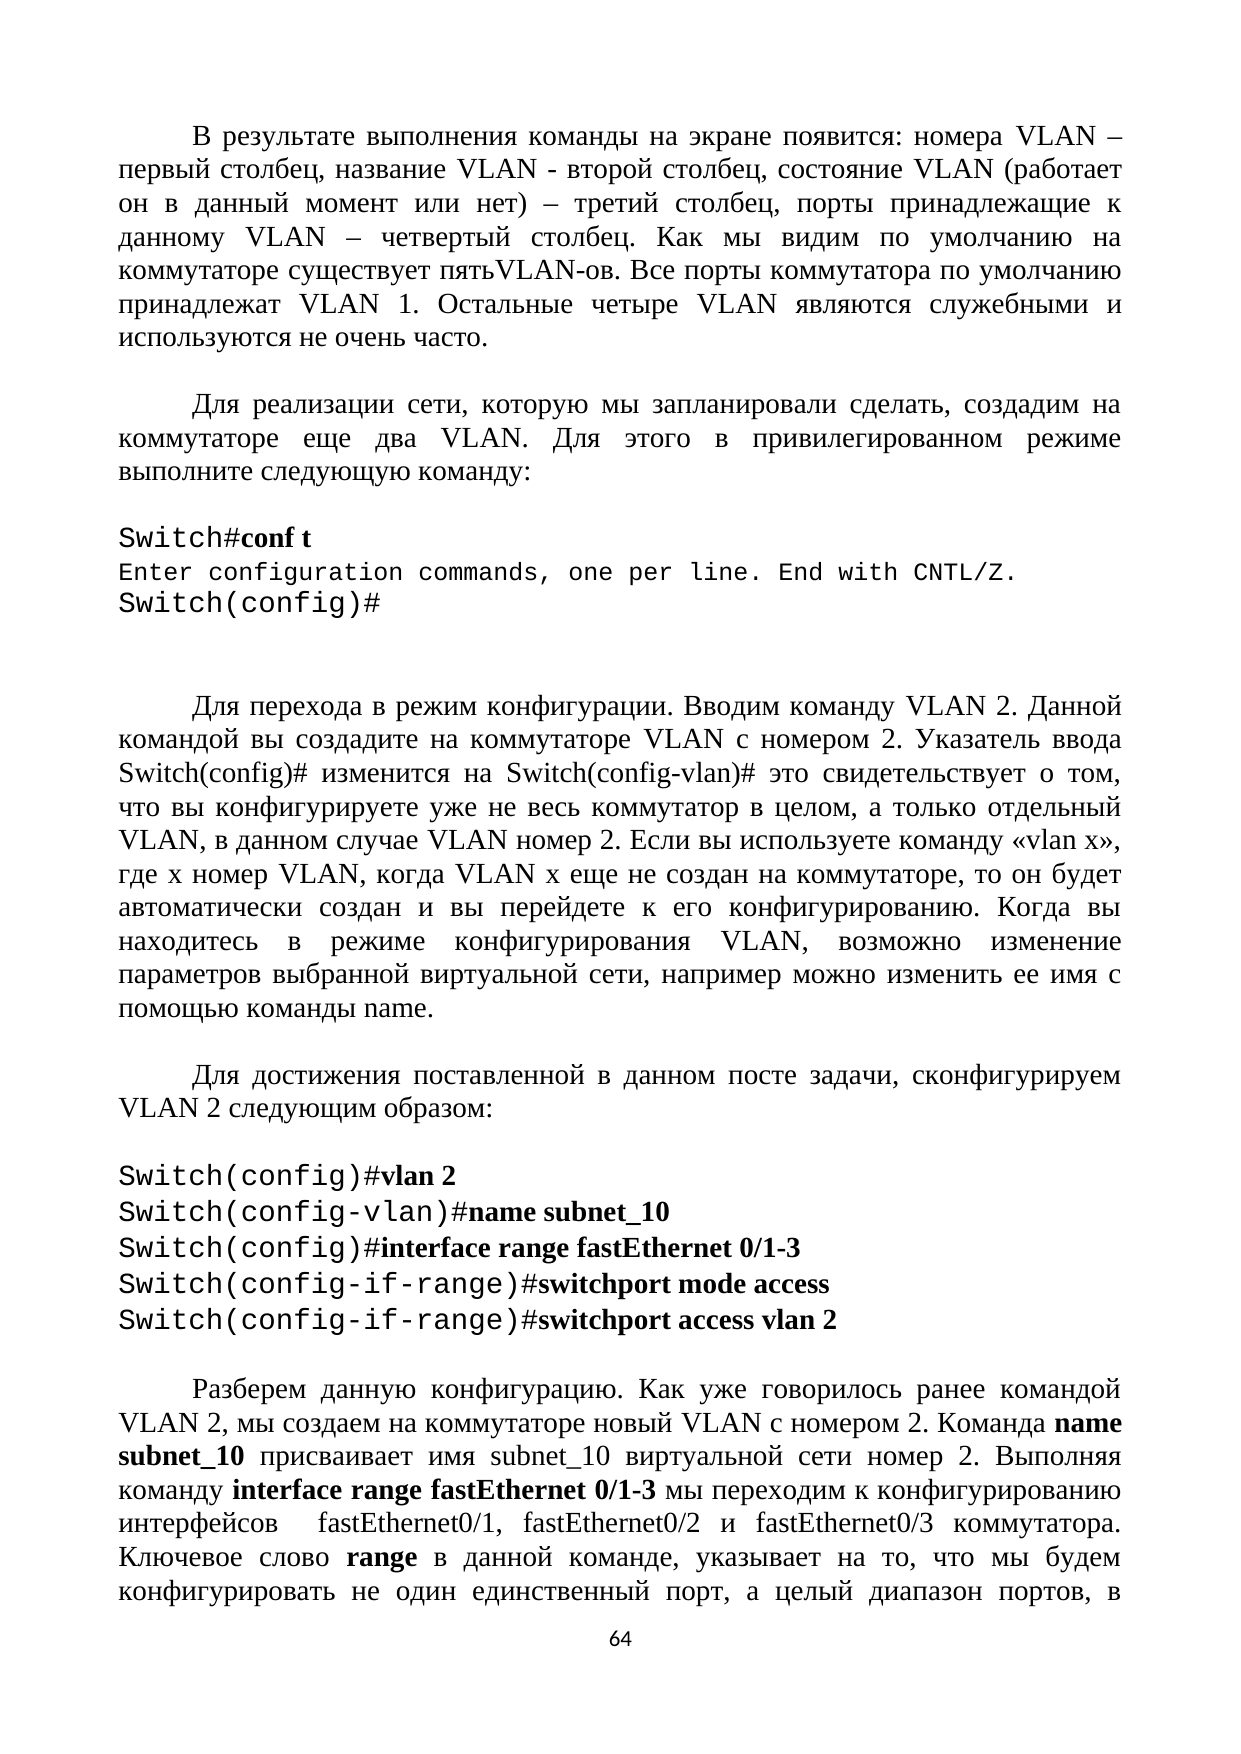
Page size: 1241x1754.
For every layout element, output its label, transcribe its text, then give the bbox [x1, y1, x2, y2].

text Switch(config)#vlan 2 [118, 1158, 1122, 1194]
text Switch#conf t [118, 521, 1122, 557]
text Switch(config-if-range)#switchport mode access [118, 1266, 1122, 1302]
text Switch(config-vlan)#name subnet_10 [118, 1194, 1122, 1230]
text Switch(config)#interface range fastEthernet 0/1-3 [118, 1230, 1122, 1266]
text Switch(config)# [118, 588, 1122, 621]
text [118, 1371, 1122, 1606]
text Enter configuration commands, one per line. End with CNTL/Z. [118, 557, 1122, 588]
text Switch(config-if-range)#switchport access vlan 2 [118, 1302, 1122, 1338]
text Для перехода в режим конфигурации. Вводим команду VLAN 2. Данной командой вы создадите на коммутаторе VLAN с номером 2. Указатель ввода Switch(config)# изменится на Switch(config-vlan)# это свидетельствует о том, что вы конфигурируете уже не весь коммутатор в целом, а только отдельный VLAN, в данном случае VLAN номер 2. Если вы используете команду «vlan x», где x номер VLAN, когда VLAN x еще не создан на коммутаторе, то он будет автоматически создан и вы перейдете к его конфигурированию. Когда вы находитесь в режиме конфигурирования VLAN, возможно изменение параметров выбранной виртуальной сети, например можно изменить ее имя с помощью команды name. [118, 688, 1122, 1023]
text В результате выполнения команды на экране появится: номера VLAN – первый столбец, название VLAN - второй столбец, состояние VLAN (работает он в данный момент или нет) – третий столбец, порты принадлежащие к данному VLAN – четвертый столбец. Как мы видим по умолчанию на коммутаторе существует пятьVLAN-ов. Все порты коммутатора по умолчанию принадлежат VLAN 1. Остальные четыре VLAN являются служебными и используются не очень часто. [118, 118, 1122, 353]
text Для реализации сети, которую мы запланировали сделать, создадим на коммутаторе еще два VLAN. Для этого в привилегированном режиме выполните следующую команду: [118, 386, 1122, 487]
text Для достижения поставленной в данном посте задачи, сконфигурируем VLAN 2 следующим образом: [118, 1057, 1122, 1124]
